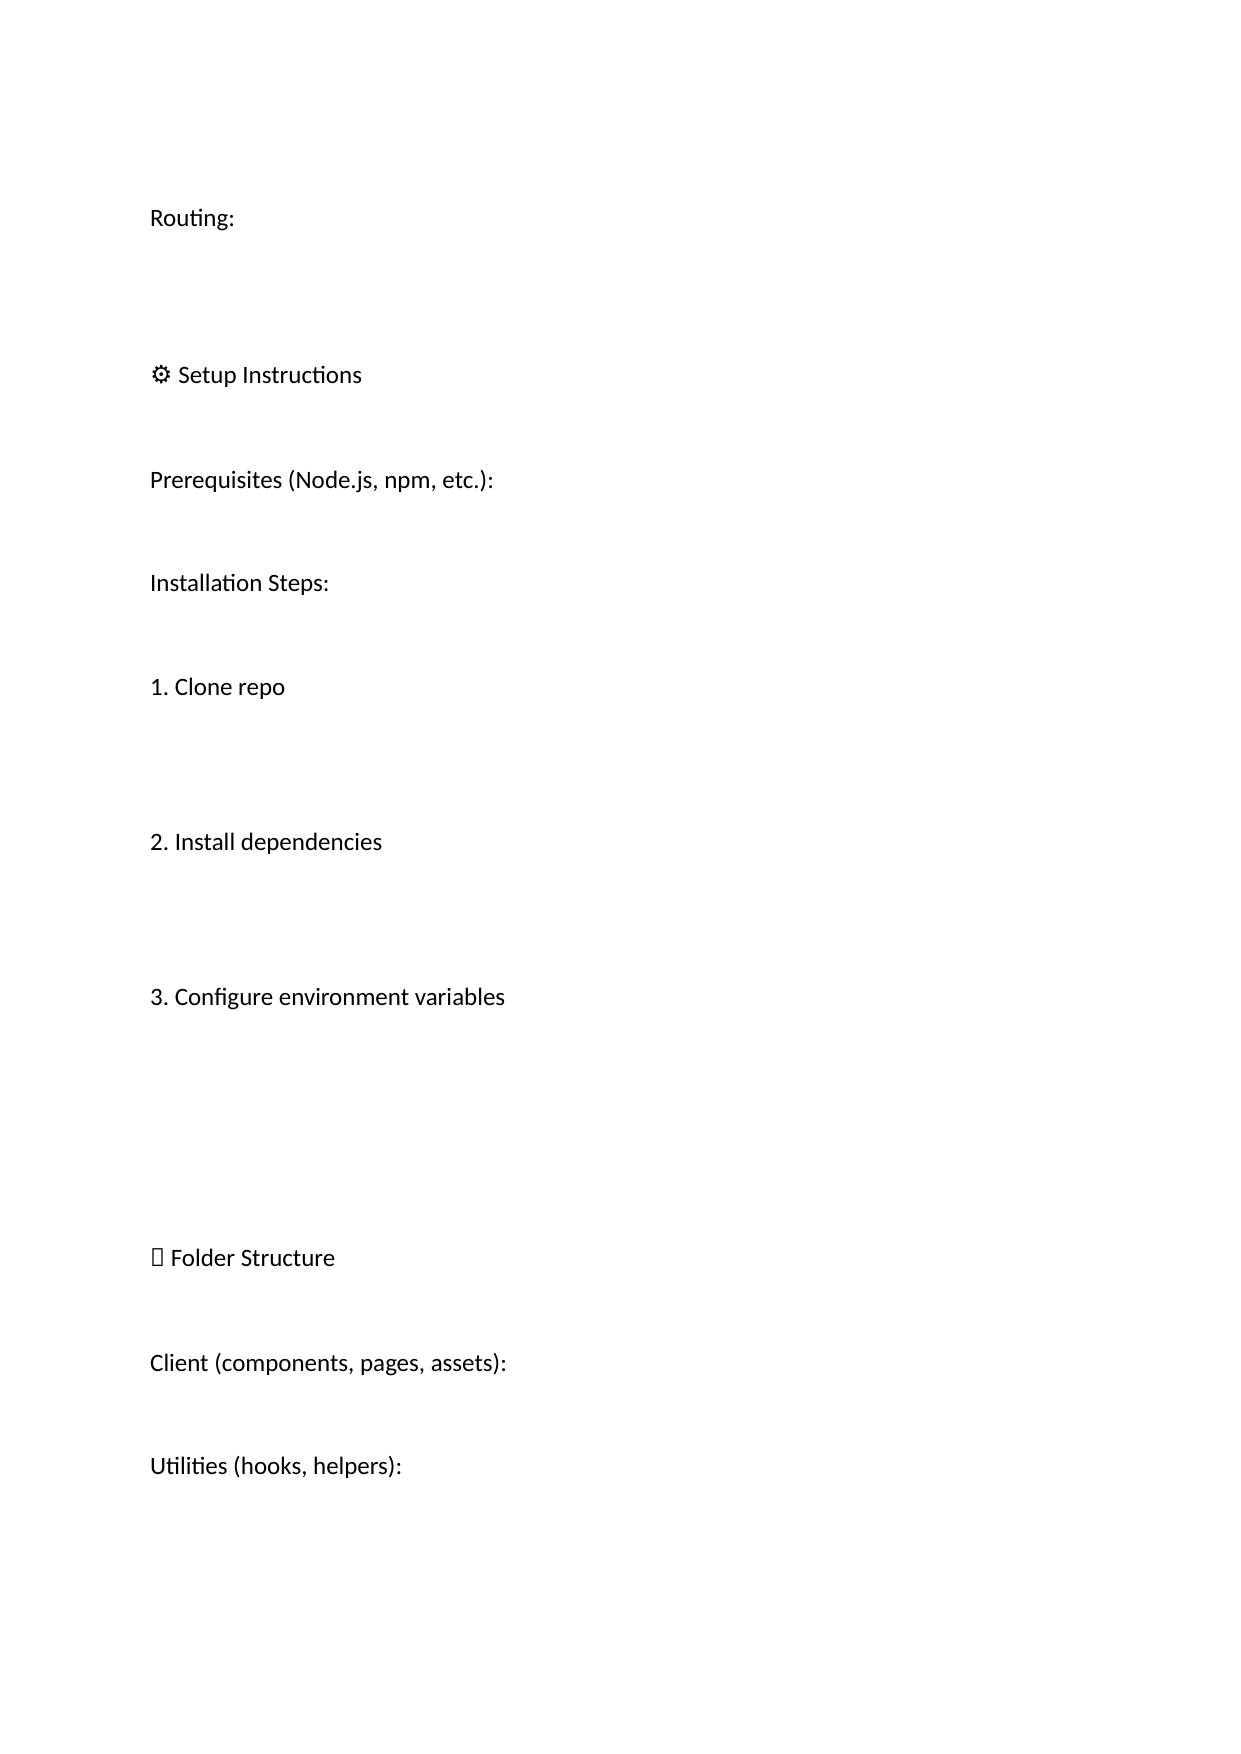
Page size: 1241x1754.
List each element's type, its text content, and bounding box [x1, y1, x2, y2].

text Client (components, pages, assets): [150, 1347, 1090, 1377]
text 2. Install dependencies [150, 826, 1090, 856]
text 1. Clone repo [150, 671, 1090, 701]
text Routing: [150, 202, 1090, 232]
text Prerequisites (Node.js, npm, etc.): [150, 464, 1090, 495]
text Utilities (hooks, helpers): [150, 1450, 1090, 1481]
text Installation Steps: [150, 567, 1090, 598]
text ⚙️ Setup Instructions [150, 357, 1090, 391]
text 📂 Folder Structure [150, 1239, 1090, 1273]
text 3. Configure environment variables [150, 981, 1090, 1011]
